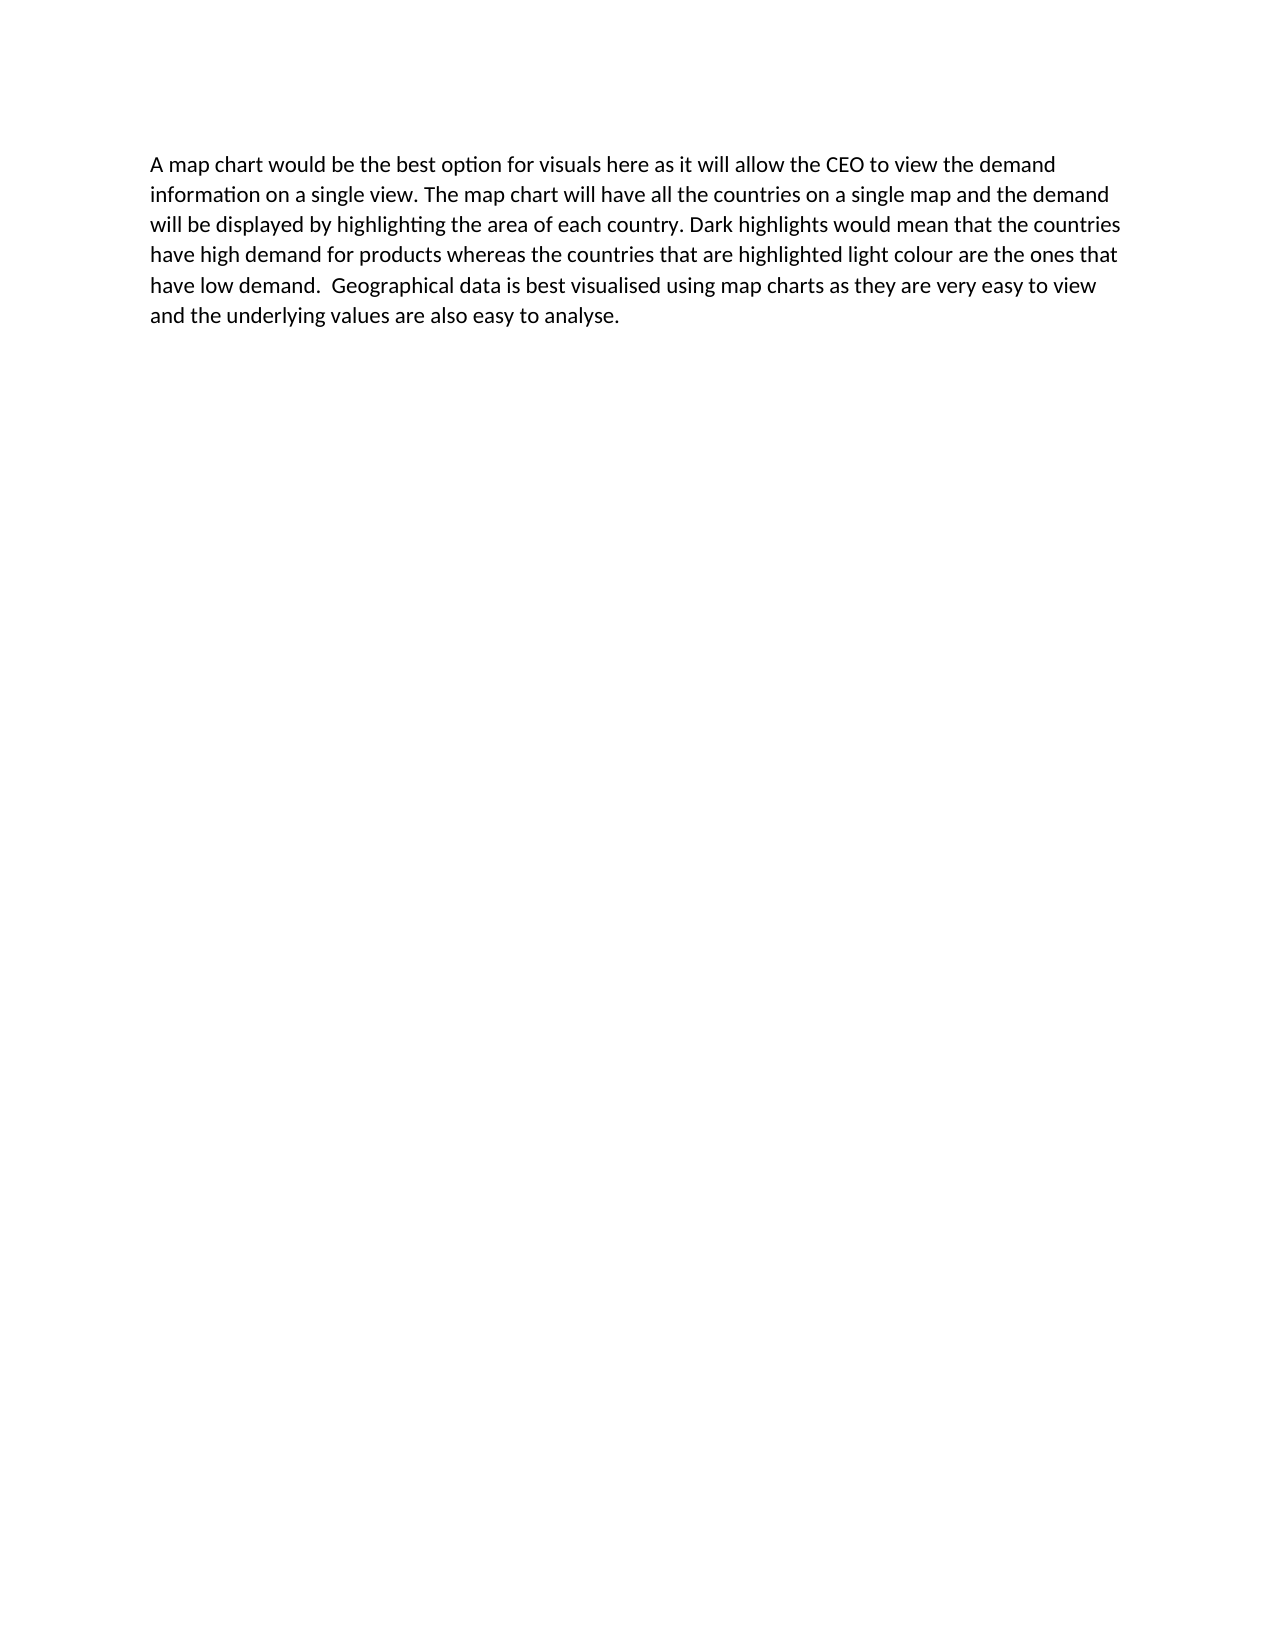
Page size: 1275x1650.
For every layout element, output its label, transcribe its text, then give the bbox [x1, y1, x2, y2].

text A map chart would be the best option for visuals here as it will allow the CEO to view the demand information on a single view. The map chart will have all the countries on a single map and the demand will be displayed by highlighting the area of each country. Dark highlights would mean that the countries have high demand for products whereas the countries that are highlighted light colour are the ones that have low demand. Geographical data is best visualised using map charts as they are very easy to view and the underlying values are also easy to analyse. [150, 150, 1125, 329]
